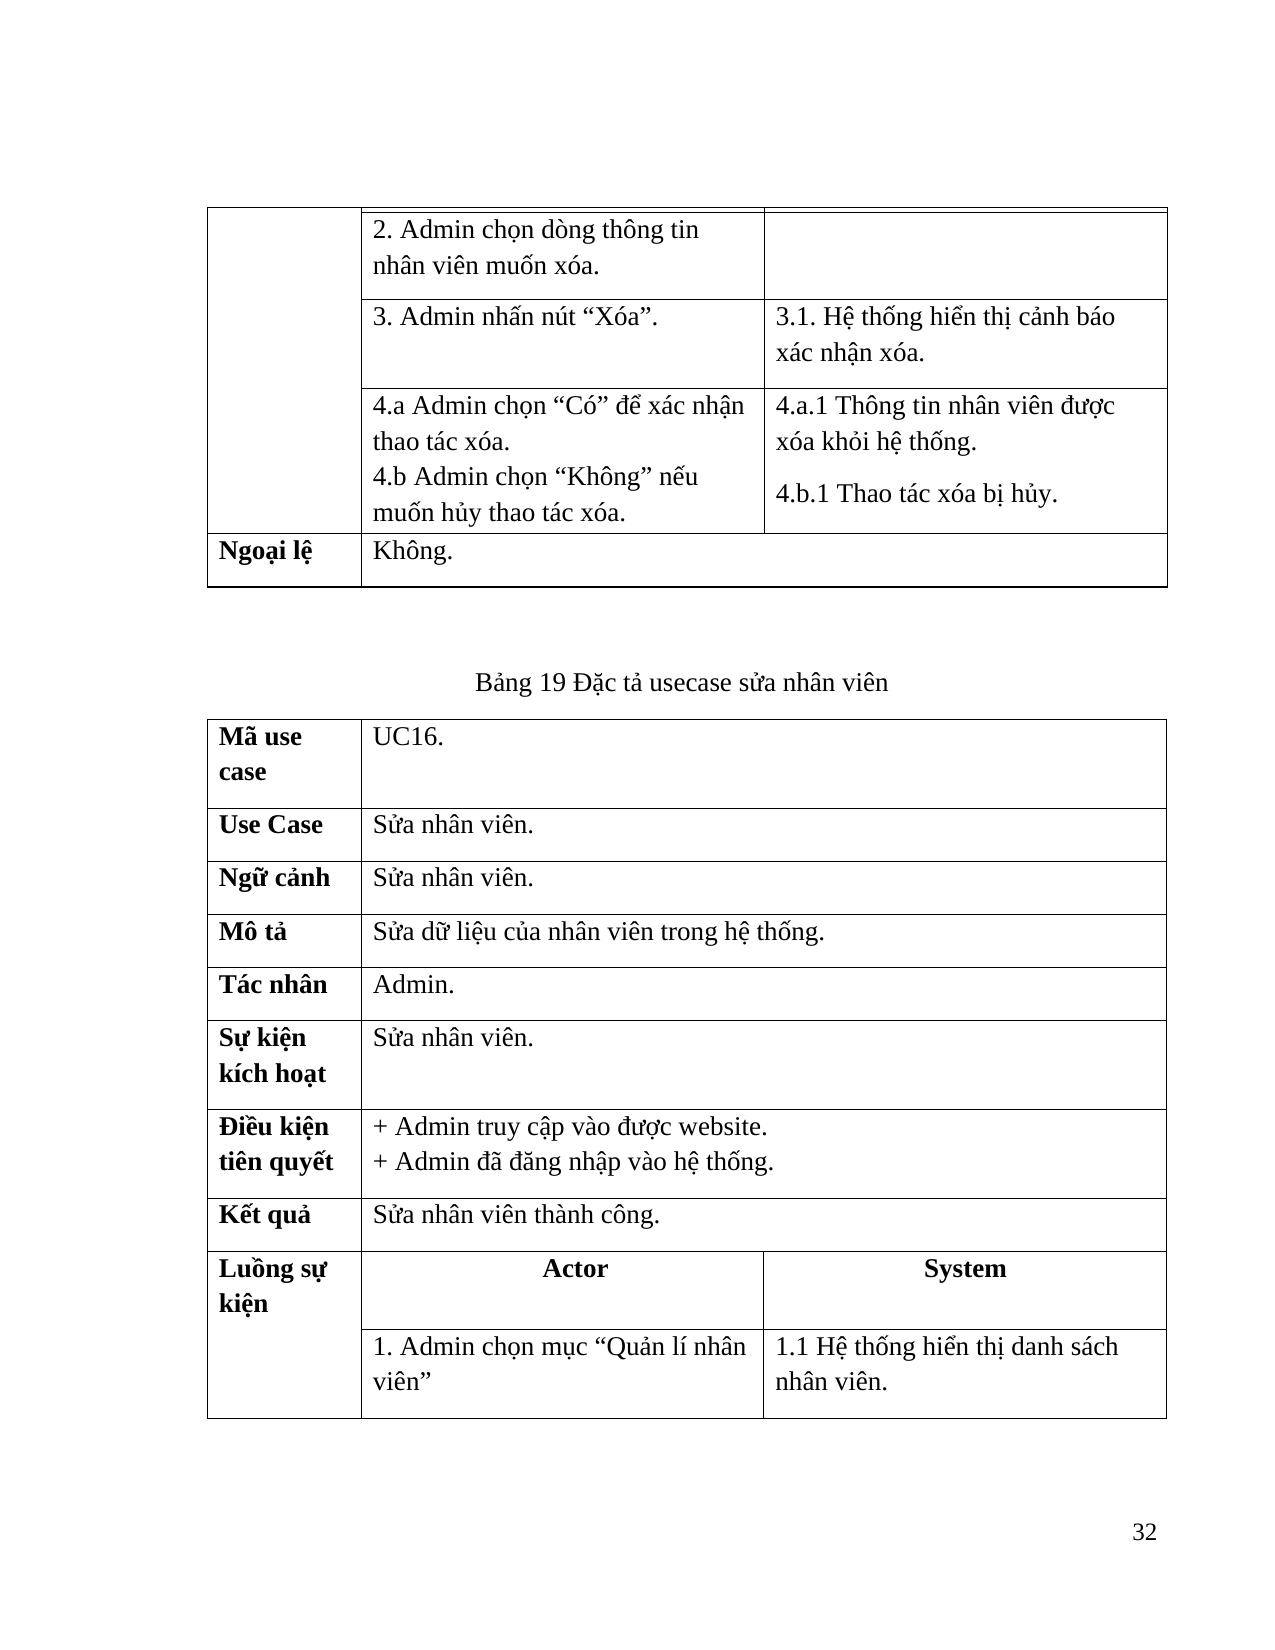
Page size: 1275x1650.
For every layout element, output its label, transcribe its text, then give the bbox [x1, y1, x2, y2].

table_cell Sửa nhân viên. [362, 1021, 1166, 1109]
table_cell Admin. [362, 968, 1166, 1020]
table_cell 2. Admin chọn dòng thông tin nhân viên muốn xóa. [362, 213, 764, 299]
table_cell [765, 208, 1167, 212]
table_cell Sự kiện kích hoạt [208, 1021, 361, 1109]
table_cell 1.1 Hệ thống hiển thị danh sách nhân viên. [764, 1330, 1166, 1417]
table_cell 3. Admin nhấn nút “Xóa”. [362, 300, 764, 388]
table_cell 4.a.1 Thông tin nhân viên được xóa khỏi hệ thống. 4.b.1 Thao tác xóa bị hủy. [765, 389, 1167, 533]
table_cell Mô tả [208, 915, 361, 967]
table_cell Sửa nhân viên thành công. [362, 1199, 1166, 1251]
table_cell System [764, 1252, 1166, 1328]
table_cell Sửa nhân viên. [362, 862, 1166, 914]
table_cell Không. [362, 534, 1167, 586]
table_cell Sửa nhân viên. [362, 809, 1166, 861]
table_cell Actor [362, 1252, 763, 1328]
table_cell 1. Admin chọn mục “Quản lí nhân viên” [362, 1330, 763, 1417]
table_header UC16. [362, 720, 1166, 807]
table_cell Tác nhân [208, 968, 361, 1020]
table_cell 4.a Admin chọn “Có” để xác nhận thao tác xóa. 4.b Admin chọn “Không” nếu muốn hủy thao tác xóa. [362, 389, 764, 533]
table_cell 3.1. Hệ thống hiển thị cảnh báo xác nhận xóa. [765, 300, 1167, 388]
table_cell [362, 208, 764, 212]
table_cell + Admin truy cập vào được website. + Admin đã đăng nhập vào hệ thống. [362, 1110, 1166, 1198]
table_cell Kết quả [208, 1199, 361, 1251]
table_cell Luồng sự kiện [208, 1252, 361, 1417]
table_cell Ngữ cảnh [208, 862, 361, 914]
table_cell Điều kiện tiên quyết [208, 1110, 361, 1198]
table_cell [765, 213, 1167, 299]
table_header Mã use case [208, 720, 361, 807]
table_cell Sửa dữ liệu của nhân viên trong hệ thống. [362, 915, 1166, 967]
table_cell Use Case [208, 809, 361, 861]
table_cell Ngoại lệ [208, 534, 361, 586]
